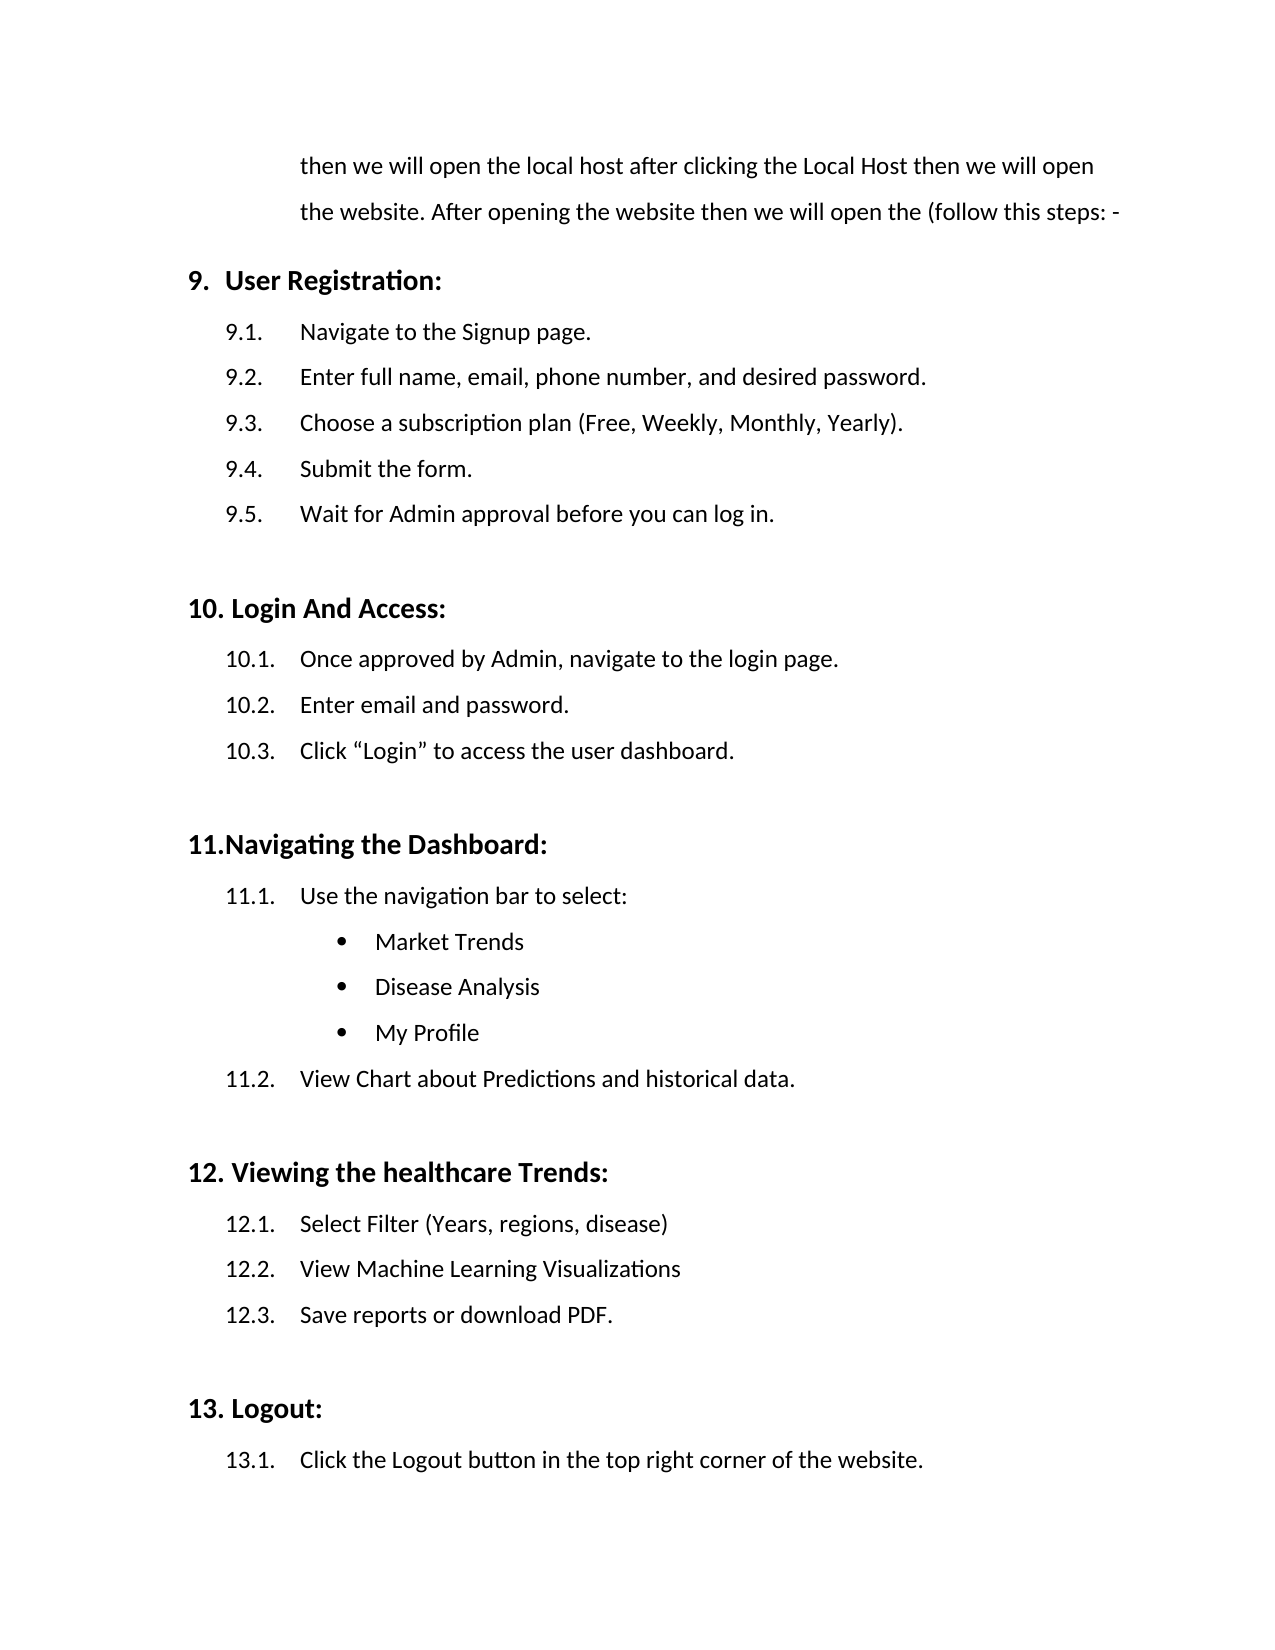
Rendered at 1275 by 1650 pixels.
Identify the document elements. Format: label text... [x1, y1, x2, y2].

list Viewing the healthcare Trends: [187, 1154, 1125, 1190]
list User Registration: [187, 262, 1125, 298]
list Select Filter (Years, regions, disease) [225, 1208, 1125, 1238]
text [300, 150, 1125, 226]
list Save reports or download PDF. [225, 1299, 1125, 1330]
list View Chart about Predictions and historical data. [225, 1063, 1125, 1093]
list Market Trends [337, 926, 1125, 956]
list Enter full name, email, phone number, and desired password. [225, 361, 1125, 392]
list Navigate to the Signup page. [225, 316, 1125, 346]
list Once approved by Admin, navigate to the login page. [225, 643, 1125, 674]
list Use the navigation bar to select: [225, 880, 1125, 910]
list Choose a subscription plan (Free, Weekly, Monthly, Yearly). [225, 407, 1125, 438]
list Click “Login” to access the user dashboard. [225, 735, 1125, 766]
list Logout: [187, 1391, 1125, 1426]
list Wait for Admin approval before you can log in. [225, 499, 1125, 529]
list Enter email and password. [225, 689, 1125, 720]
list Login And Access: [187, 590, 1125, 626]
list Disease Analysis [337, 971, 1125, 1002]
list Navigating the Dashboard: [187, 826, 1125, 862]
list Submit the form. [225, 453, 1125, 483]
list My Profile [337, 1017, 1125, 1048]
list Click the Logout button in the top right corner of the website. [225, 1444, 1125, 1474]
list View Machine Learning Visualizations [225, 1253, 1125, 1284]
